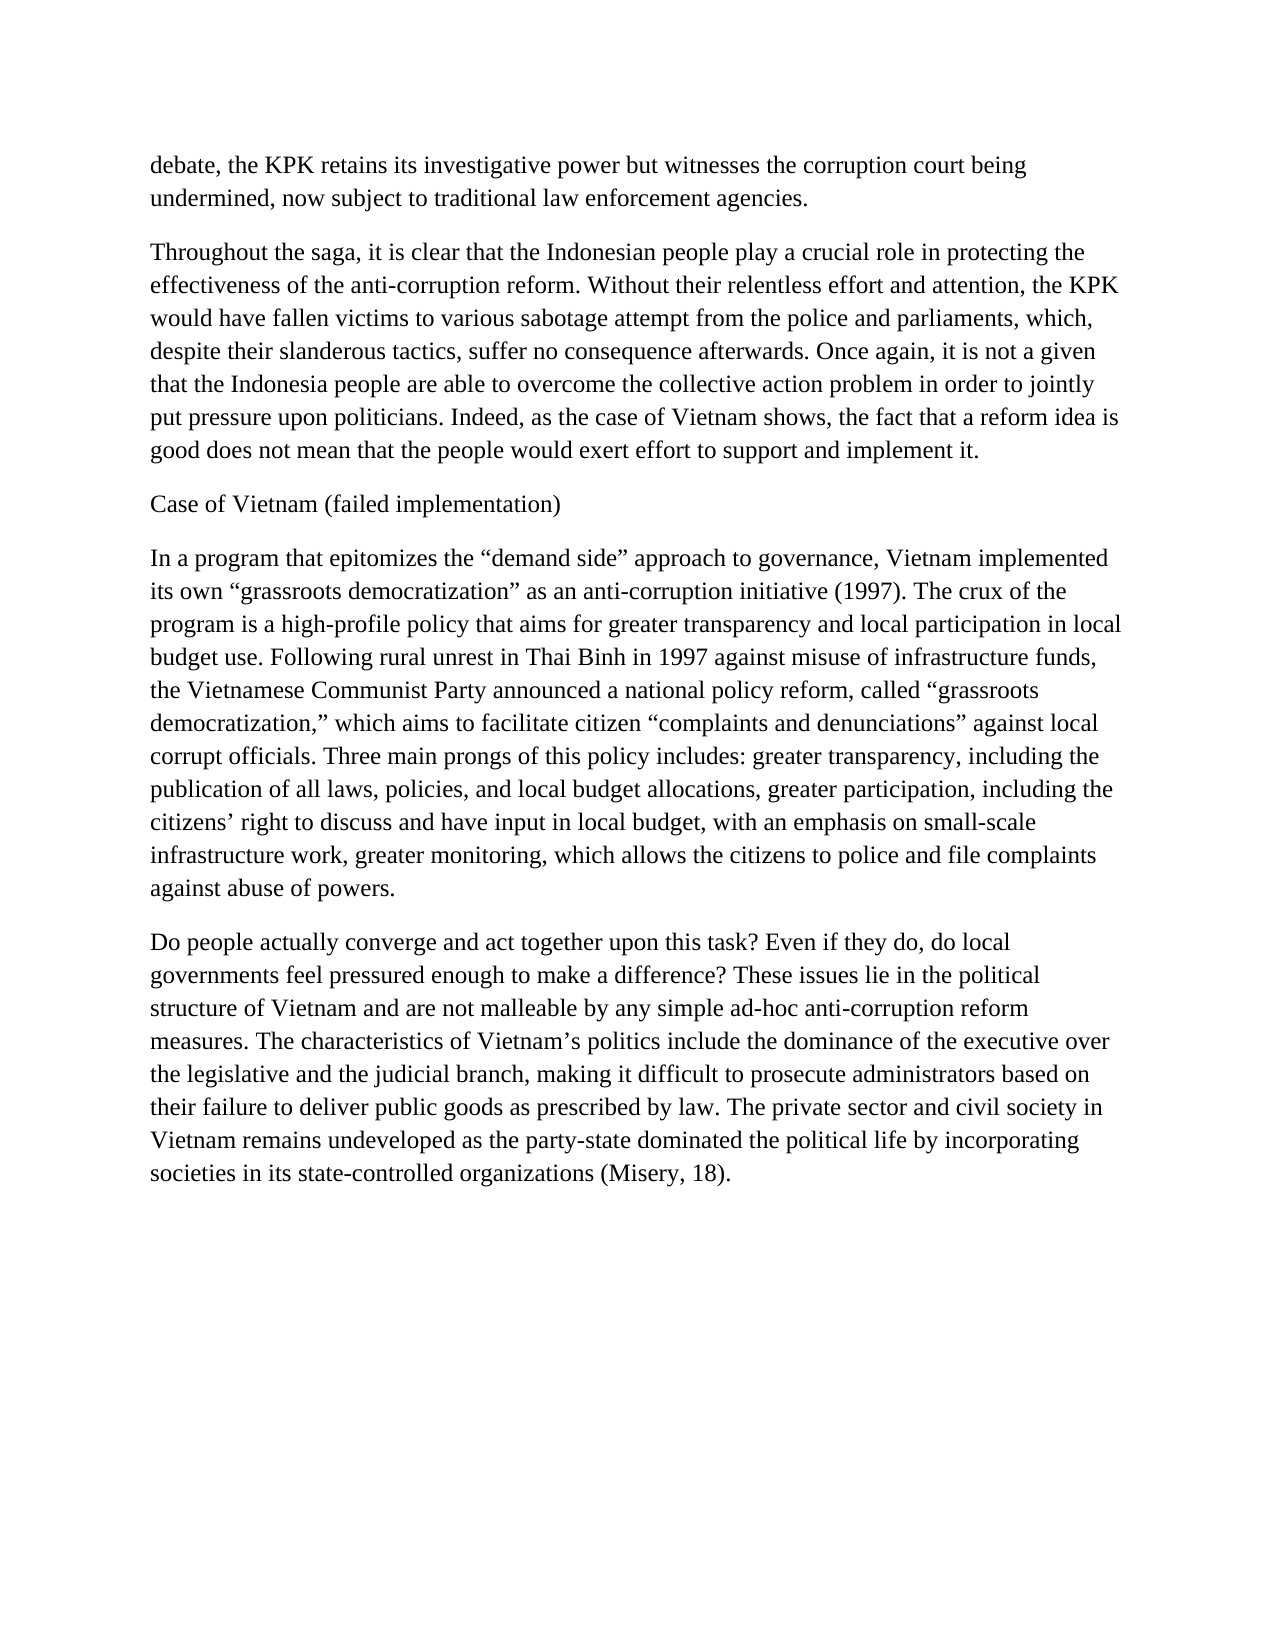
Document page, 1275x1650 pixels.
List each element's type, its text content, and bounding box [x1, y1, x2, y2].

text In a program that epitomizes the “demand side” approach to governance, Vietnam implemented its own “grassroots democratization” as an anti-corruption initiative (1997). The crux of the program is a high-profile policy that aims for greater transparency and local participation in local budget use. Following rural unrest in Thai Binh in 1997 against misuse of infrastructure funds, the Vietnamese Communist Party announced a national policy reform, called “grassroots democratization,” which aims to facilitate citizen “complaints and denunciations” against local corrupt officials. Three main prongs of this policy includes: greater transparency, including the publication of all laws, policies, and local budget allocations, greater participation, including the citizens’ right to discuss and have input in local budget, with an emphasis on small-scale infrastructure work, greater monitoring, which allows the citizens to police and file complaints against abuse of powers. [150, 543, 1125, 902]
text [150, 150, 1125, 212]
text Case of Vietnam (failed implementation) [150, 489, 1125, 518]
text Do people actually converge and act together upon this task? Even if they do, do local governments feel pressured enough to make a difference? These issues lie in the political structure of Vietnam and are not malleable by any simple ad-hoc anti-corruption reform measures. The characteristics of Vietnam’s politics include the dominance of the executive over the legislative and the judicial branch, making it difficult to prosecute administrators based on their failure to deliver public goods as prescribed by law. The private sector and civil society in Vietnam remains undeveloped as the party-state dominated the political life by incorporating societies in its state-controlled organizations (Misery, 18). [150, 927, 1125, 1187]
text Throughout the saga, it is clear that the Indonesian people play a crucial role in protecting the effectiveness of the anti-corruption reform. Without their relentless effort and attention, the KPK would have fallen victims to various sabotage attempt from the police and parliaments, which, despite their slanderous tactics, suffer no consequence afterwards. Once again, it is not a given that the Indonesia people are able to overcome the collective action problem in order to jointly put pressure upon politicians. Indeed, as the case of Vietnam shows, the fact that a reform idea is good does not mean that the people would exert effort to support and implement it. [150, 237, 1125, 464]
